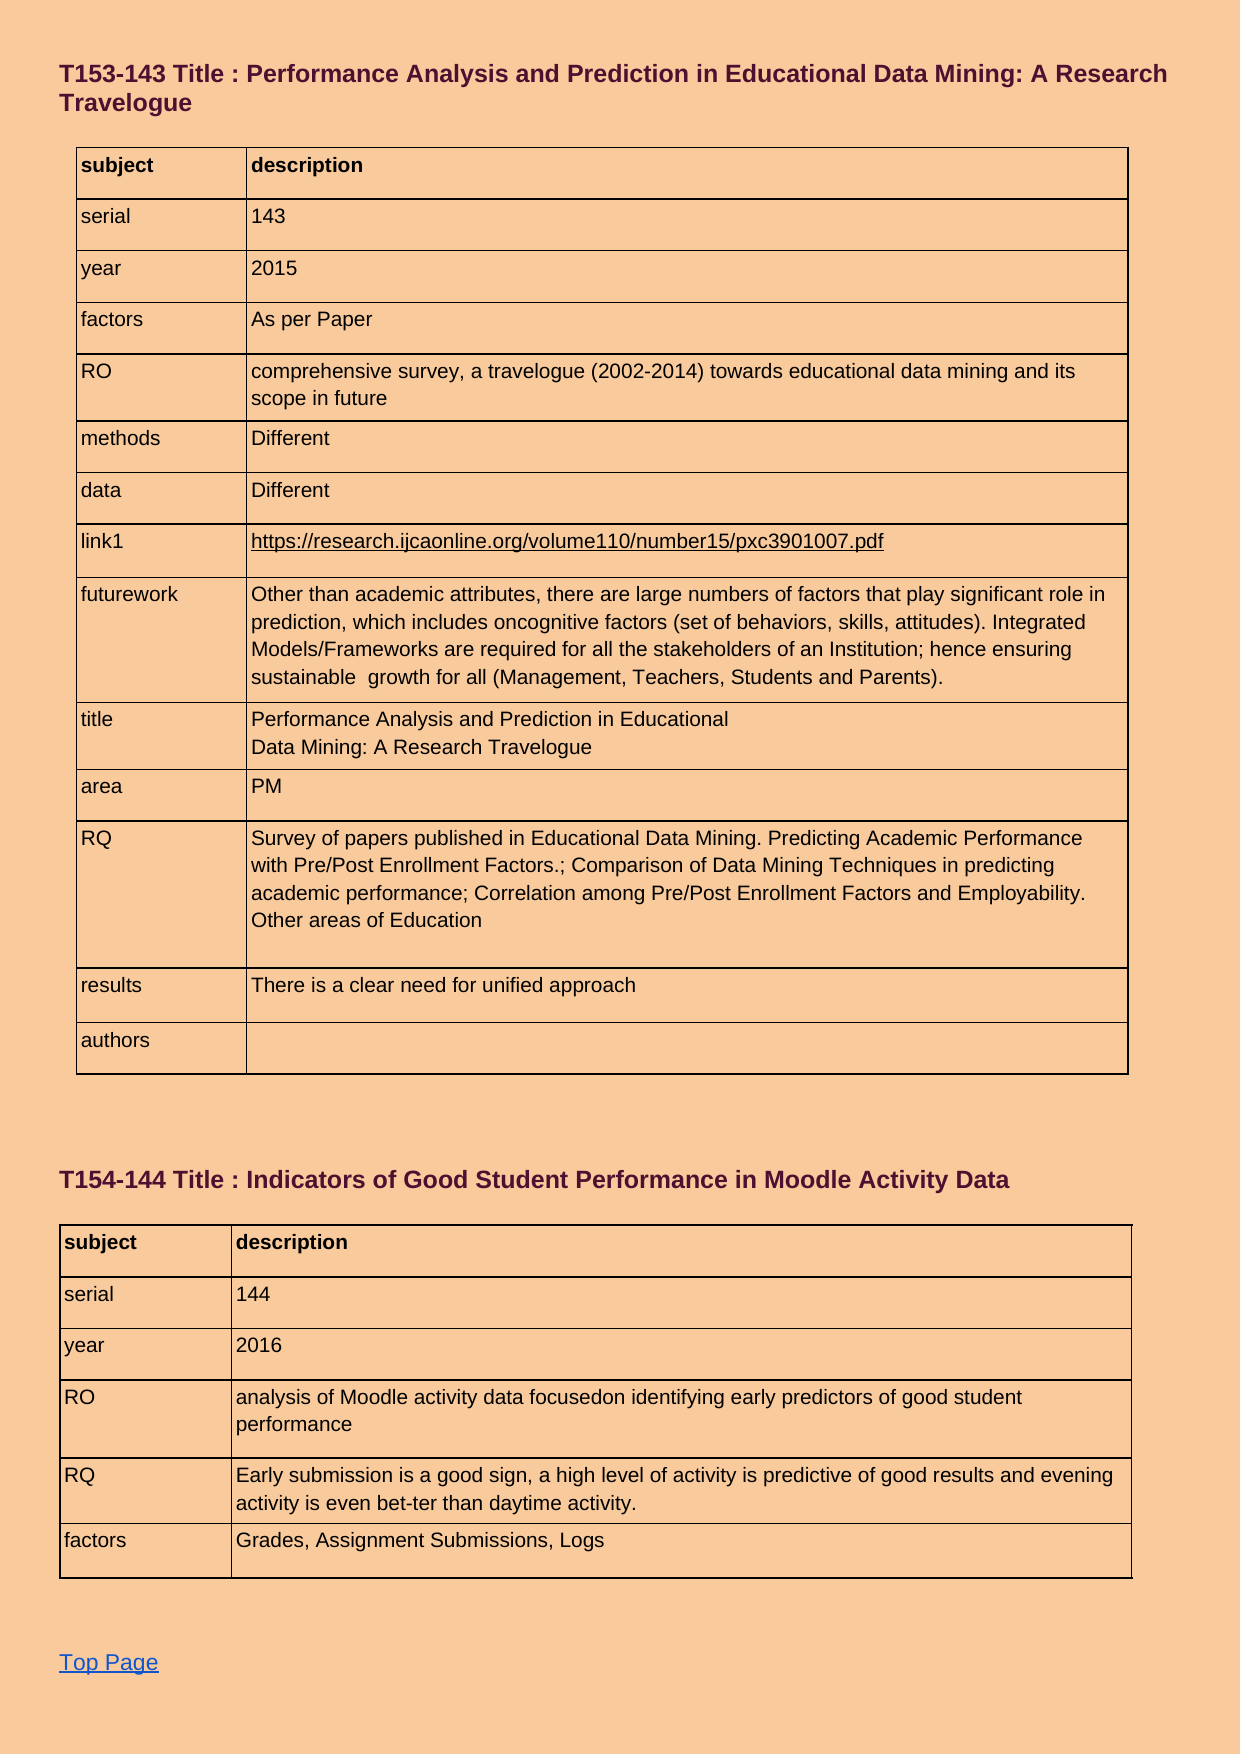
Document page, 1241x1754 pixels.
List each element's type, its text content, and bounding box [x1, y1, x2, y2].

table_cell comprehensive survey, a travelogue (2002-2014) towards educational data mining and its scope in future [247, 355, 1127, 420]
table_cell [247, 1023, 1127, 1073]
table_cell PM [247, 770, 1127, 820]
table_cell factors [77, 303, 246, 353]
table_cell results [77, 969, 246, 1022]
table_cell Different [247, 473, 1127, 523]
table_cell RO [61, 1381, 231, 1457]
table_cell area [77, 770, 246, 820]
table_cell link1 [77, 525, 246, 576]
subtitle T154-144 Title : Indicators of Good Student Performance in Moodle Activity Data [59, 1165, 1181, 1194]
table_header description [232, 1226, 1131, 1276]
table_cell RO [77, 355, 246, 420]
table_cell Grades, Assignment Submissions, Logs [232, 1524, 1131, 1577]
table_cell factors [61, 1524, 231, 1577]
table_header subject [61, 1226, 231, 1276]
table_cell Early submission is a good sign, a high level of activity is predictive of good results and evening activity is even bet-ter than daytime activity. [232, 1459, 1131, 1522]
table_cell 143 [247, 200, 1127, 250]
table_cell serial [77, 200, 246, 250]
table_cell Survey of papers published in Educational Data Mining. Predicting Academic Performance with Pre/Post Enrollment Factors.; Comparison of Data Mining Techniques in predicting academic performance; Correlation among Pre/Post Enrollment Factors and Employability. Other areas of Education [247, 822, 1127, 967]
subtitle T153-143 Title : Performance Analysis and Prediction in Educational Data Mining: A Research Travelogue [59, 59, 1181, 116]
table_cell 144 [232, 1278, 1131, 1327]
table_cell As per Paper [247, 303, 1127, 353]
table_cell RQ [61, 1459, 231, 1522]
table_header description [247, 148, 1127, 198]
table_cell futurework [77, 578, 246, 701]
table_cell authors [77, 1023, 246, 1073]
table_header subject [77, 148, 246, 198]
table_cell Other than academic attributes, there are large numbers of factors that play significant role in prediction, which includes oncognitive factors (set of behaviors, skills, attitudes). Integrated Models/Frameworks are required for all the stakeholders of an Institution; hence ensuring sustainable growth for all (Management, Teachers, Students and Parents). [247, 578, 1127, 701]
table_cell year [77, 251, 246, 301]
table_cell title [77, 703, 246, 768]
table_cell Different [247, 422, 1127, 472]
table_cell 2016 [232, 1329, 1131, 1379]
table_cell There is a clear need for unified approach [247, 969, 1127, 1022]
table_cell methods [77, 422, 246, 472]
table_cell year [61, 1329, 231, 1379]
table_cell 2015 [247, 251, 1127, 301]
table_cell RQ [77, 822, 246, 967]
table_cell analysis of Moodle activity data focusedon identifying early predictors of good student performance [232, 1381, 1131, 1457]
table_cell Performance Analysis and Prediction in Educational Data Mining: A Research Travelogue [247, 703, 1127, 768]
table_cell https://research.ijcaonline.org/volume110/number15/pxc3901007.pdf [247, 525, 1127, 576]
table_cell data [77, 473, 246, 523]
table_cell serial [61, 1278, 231, 1327]
